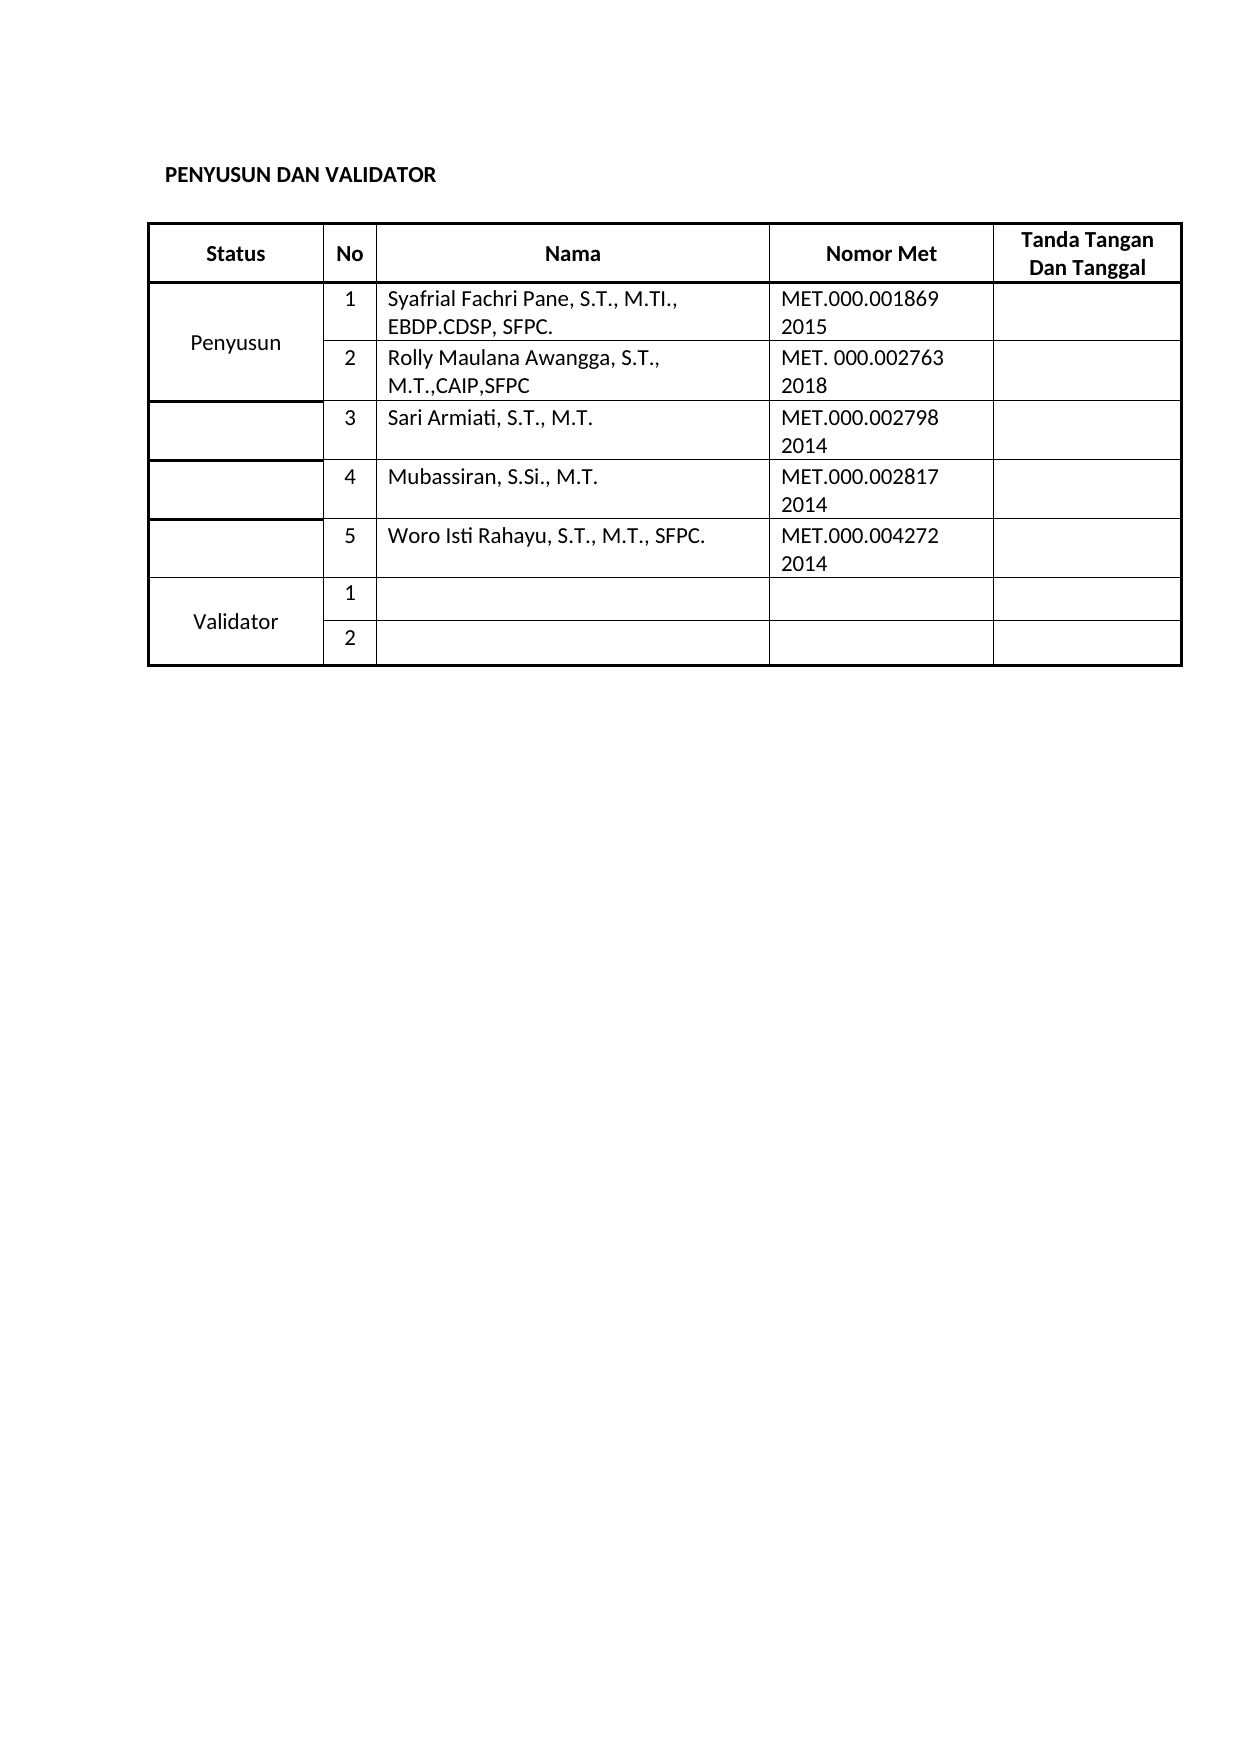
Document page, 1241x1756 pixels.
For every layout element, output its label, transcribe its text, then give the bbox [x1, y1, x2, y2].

table_cell Mubassiran, S.Si., M.T. [377, 460, 769, 518]
table_cell 2 [324, 341, 376, 399]
table_cell 5 [324, 519, 376, 577]
table_cell 1 [324, 284, 376, 340]
table_cell Woro Isti Rahayu, S.T., M.T., SFPC. [377, 519, 769, 577]
table_header Nama [377, 225, 769, 281]
table_cell MET.000.002817 2014 [770, 460, 993, 518]
table_cell 1 [324, 578, 376, 619]
table_cell MET.000.002798 2014 [770, 401, 993, 459]
table_cell [150, 521, 323, 577]
table_cell [150, 462, 323, 518]
table_cell [377, 578, 769, 619]
table_cell Sari Armiati, S.T., M.T. [377, 401, 769, 459]
table_cell MET.000.001869 2015 [770, 284, 993, 340]
table_header Tanda Tangan Dan Tanggal [994, 225, 1180, 281]
table_cell [377, 621, 769, 664]
table_cell [994, 401, 1180, 459]
table_cell [994, 460, 1180, 518]
table_cell [994, 519, 1180, 577]
table_cell [770, 578, 993, 619]
table_cell 2 [324, 621, 376, 664]
table_header Status [150, 225, 323, 281]
table_cell Syafrial Fachri Pane, S.T., M.TI., EBDP.CDSP, SFPC. [377, 284, 769, 340]
table_cell MET. 000.002763 2018 [770, 341, 993, 399]
table_cell [994, 341, 1180, 399]
table_cell 3 [324, 401, 376, 459]
table_cell [994, 621, 1180, 664]
text PENYUSUN DAN VALIDATOR [165, 161, 1226, 189]
table_cell MET.000.004272 2014 [770, 519, 993, 577]
table_cell 4 [324, 460, 376, 518]
table_cell [150, 403, 323, 459]
table_header No [324, 225, 376, 281]
table_cell Validator [150, 578, 323, 664]
table_cell [994, 284, 1180, 340]
table_header Nomor Met [770, 225, 993, 281]
table_cell [770, 621, 993, 664]
table_cell [994, 578, 1180, 619]
table_cell Rolly Maulana Awangga, S.T., M.T.,CAIP,SFPC [377, 341, 769, 399]
table_cell Penyusun [150, 284, 323, 399]
